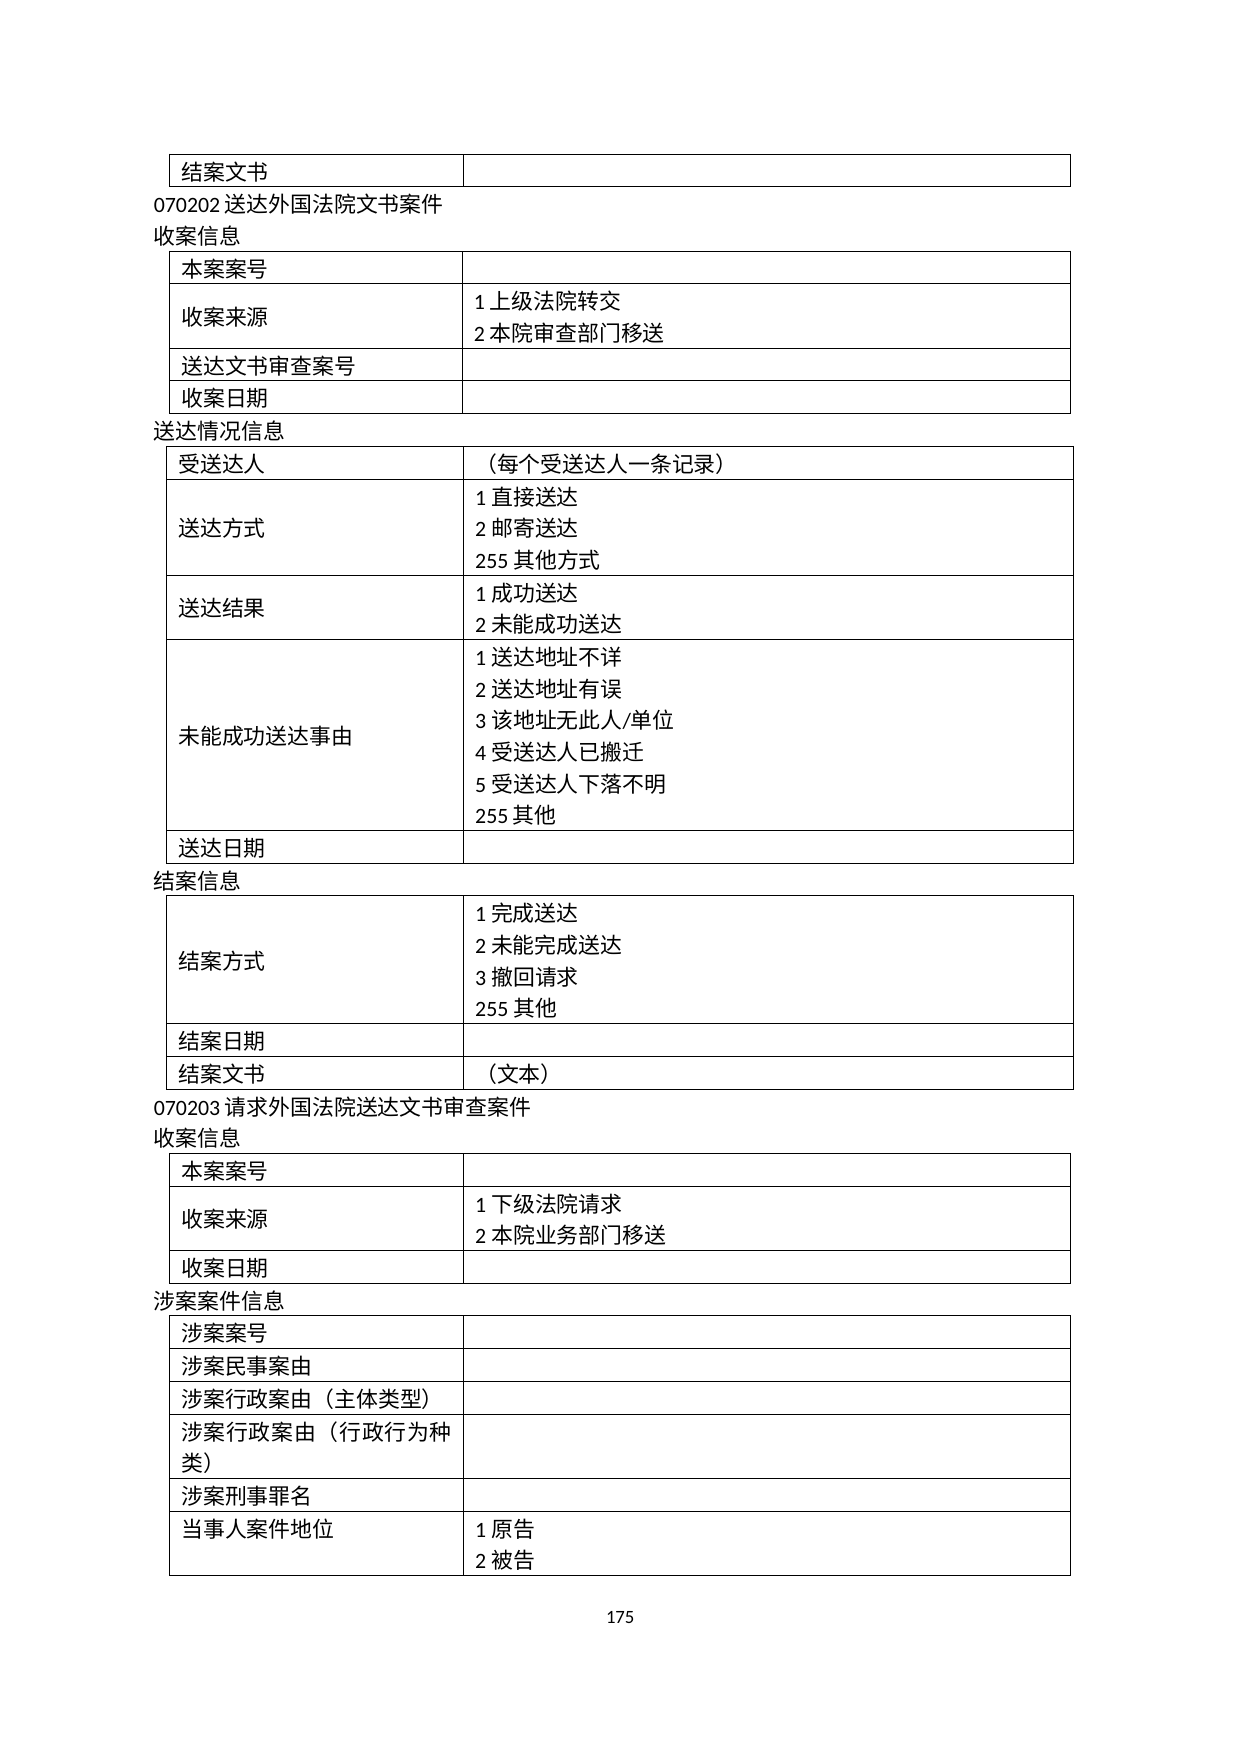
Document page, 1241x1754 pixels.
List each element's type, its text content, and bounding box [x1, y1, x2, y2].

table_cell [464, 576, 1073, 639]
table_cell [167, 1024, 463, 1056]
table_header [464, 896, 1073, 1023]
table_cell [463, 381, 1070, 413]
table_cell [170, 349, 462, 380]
text 070203请求外国法院送达文书审查案件 [153, 1089, 1087, 1121]
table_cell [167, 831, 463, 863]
text 收案信息 [153, 1121, 1087, 1153]
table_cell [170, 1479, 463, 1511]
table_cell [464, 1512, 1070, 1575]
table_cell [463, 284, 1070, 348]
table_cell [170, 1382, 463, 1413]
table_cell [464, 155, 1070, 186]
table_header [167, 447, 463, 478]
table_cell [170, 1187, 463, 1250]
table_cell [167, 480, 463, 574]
text 送达情况信息 [153, 414, 1087, 446]
text 结案信息 [153, 864, 1087, 895]
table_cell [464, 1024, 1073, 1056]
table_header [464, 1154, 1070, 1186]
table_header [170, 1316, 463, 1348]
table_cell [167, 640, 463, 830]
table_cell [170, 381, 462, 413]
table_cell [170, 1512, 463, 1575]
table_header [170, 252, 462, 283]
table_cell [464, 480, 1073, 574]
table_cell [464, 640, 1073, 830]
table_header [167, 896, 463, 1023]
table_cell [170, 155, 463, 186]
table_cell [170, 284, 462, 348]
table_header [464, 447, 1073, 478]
text 收案信息 [153, 219, 1087, 251]
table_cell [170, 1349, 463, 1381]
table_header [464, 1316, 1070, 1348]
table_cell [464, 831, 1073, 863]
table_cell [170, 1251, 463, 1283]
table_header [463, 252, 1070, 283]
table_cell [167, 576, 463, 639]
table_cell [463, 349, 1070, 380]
text 涉案案件信息 [153, 1284, 1087, 1315]
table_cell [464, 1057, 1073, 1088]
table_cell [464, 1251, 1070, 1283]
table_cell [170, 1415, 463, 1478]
text 070202送达外国法院文书案件 [153, 187, 1087, 219]
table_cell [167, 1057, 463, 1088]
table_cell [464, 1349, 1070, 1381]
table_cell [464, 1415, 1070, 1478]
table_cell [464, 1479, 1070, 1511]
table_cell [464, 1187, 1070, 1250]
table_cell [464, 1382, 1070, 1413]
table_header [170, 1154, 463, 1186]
